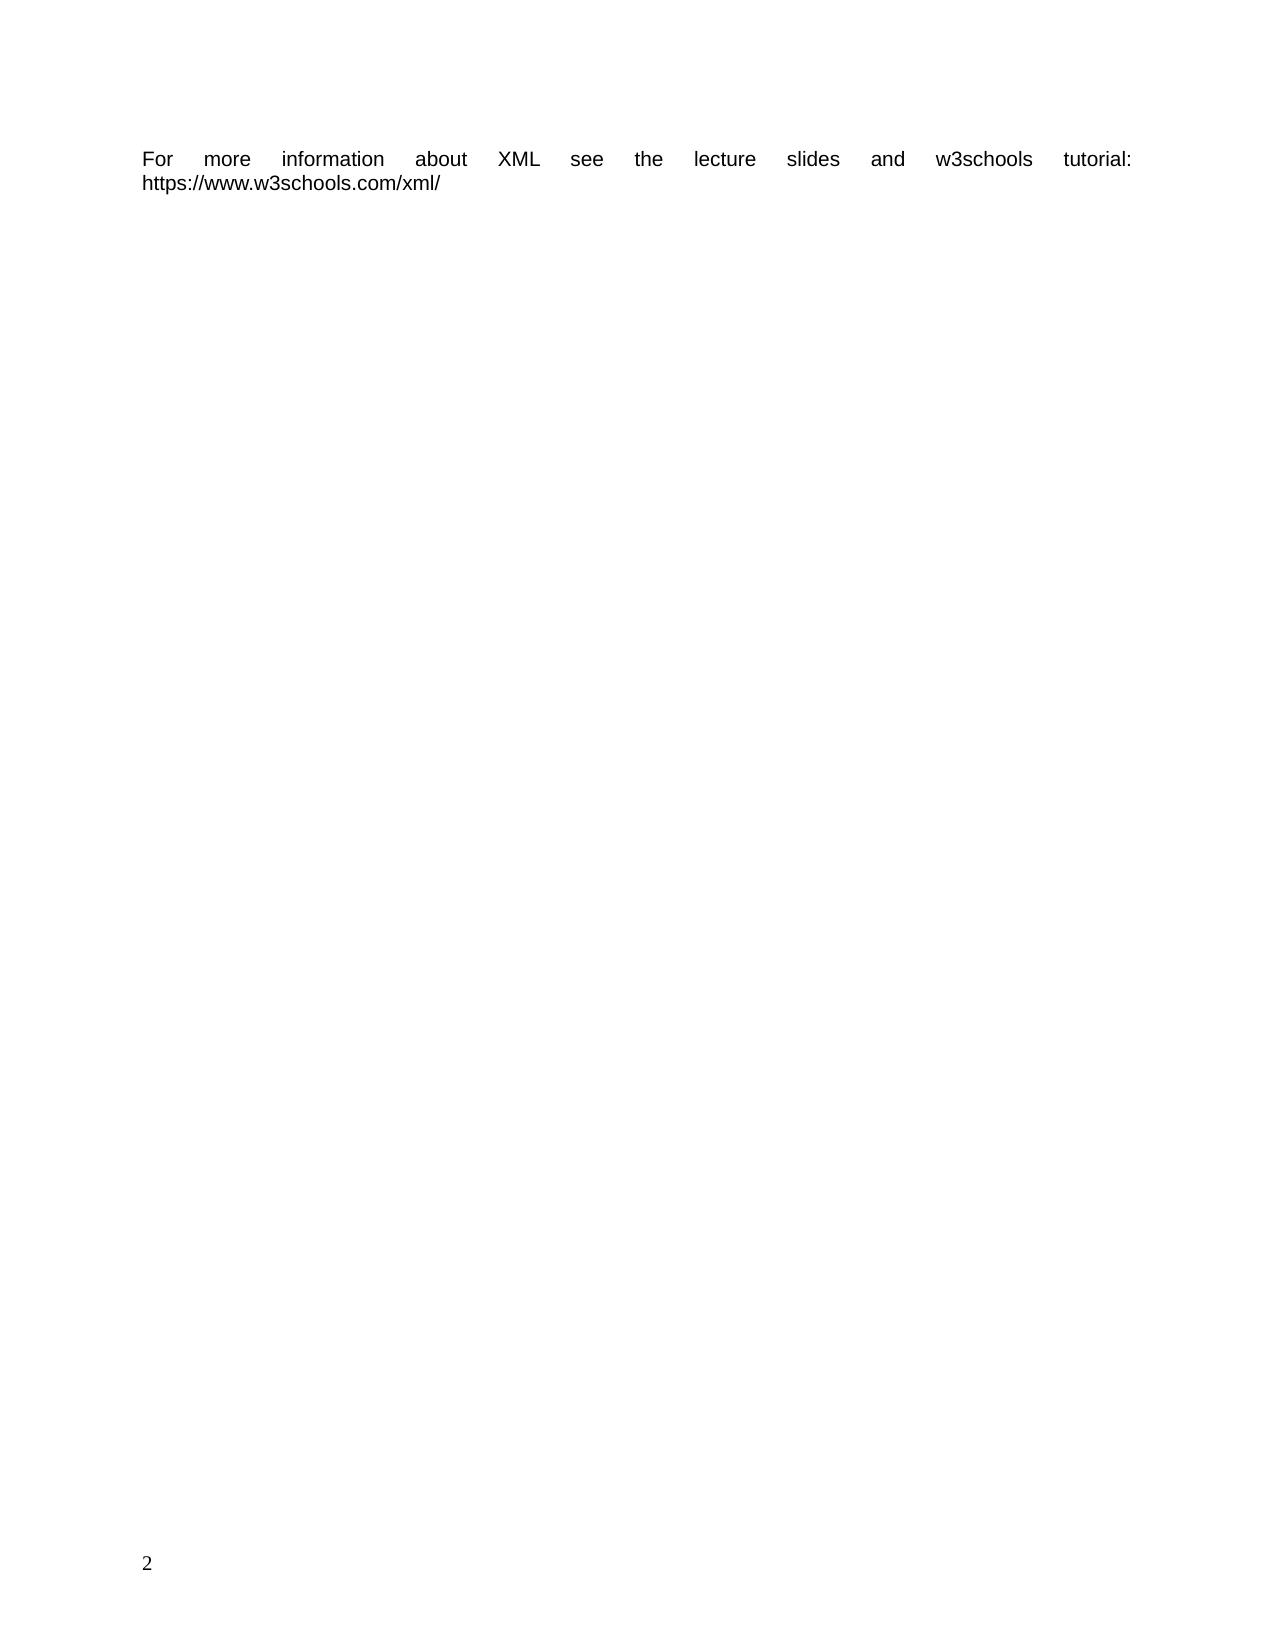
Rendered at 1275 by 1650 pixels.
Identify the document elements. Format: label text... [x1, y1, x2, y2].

text For more information about XML see the lecture slides and w3schools tutorial: https://www.w3schools.com/xml/ [142, 147, 1133, 195]
